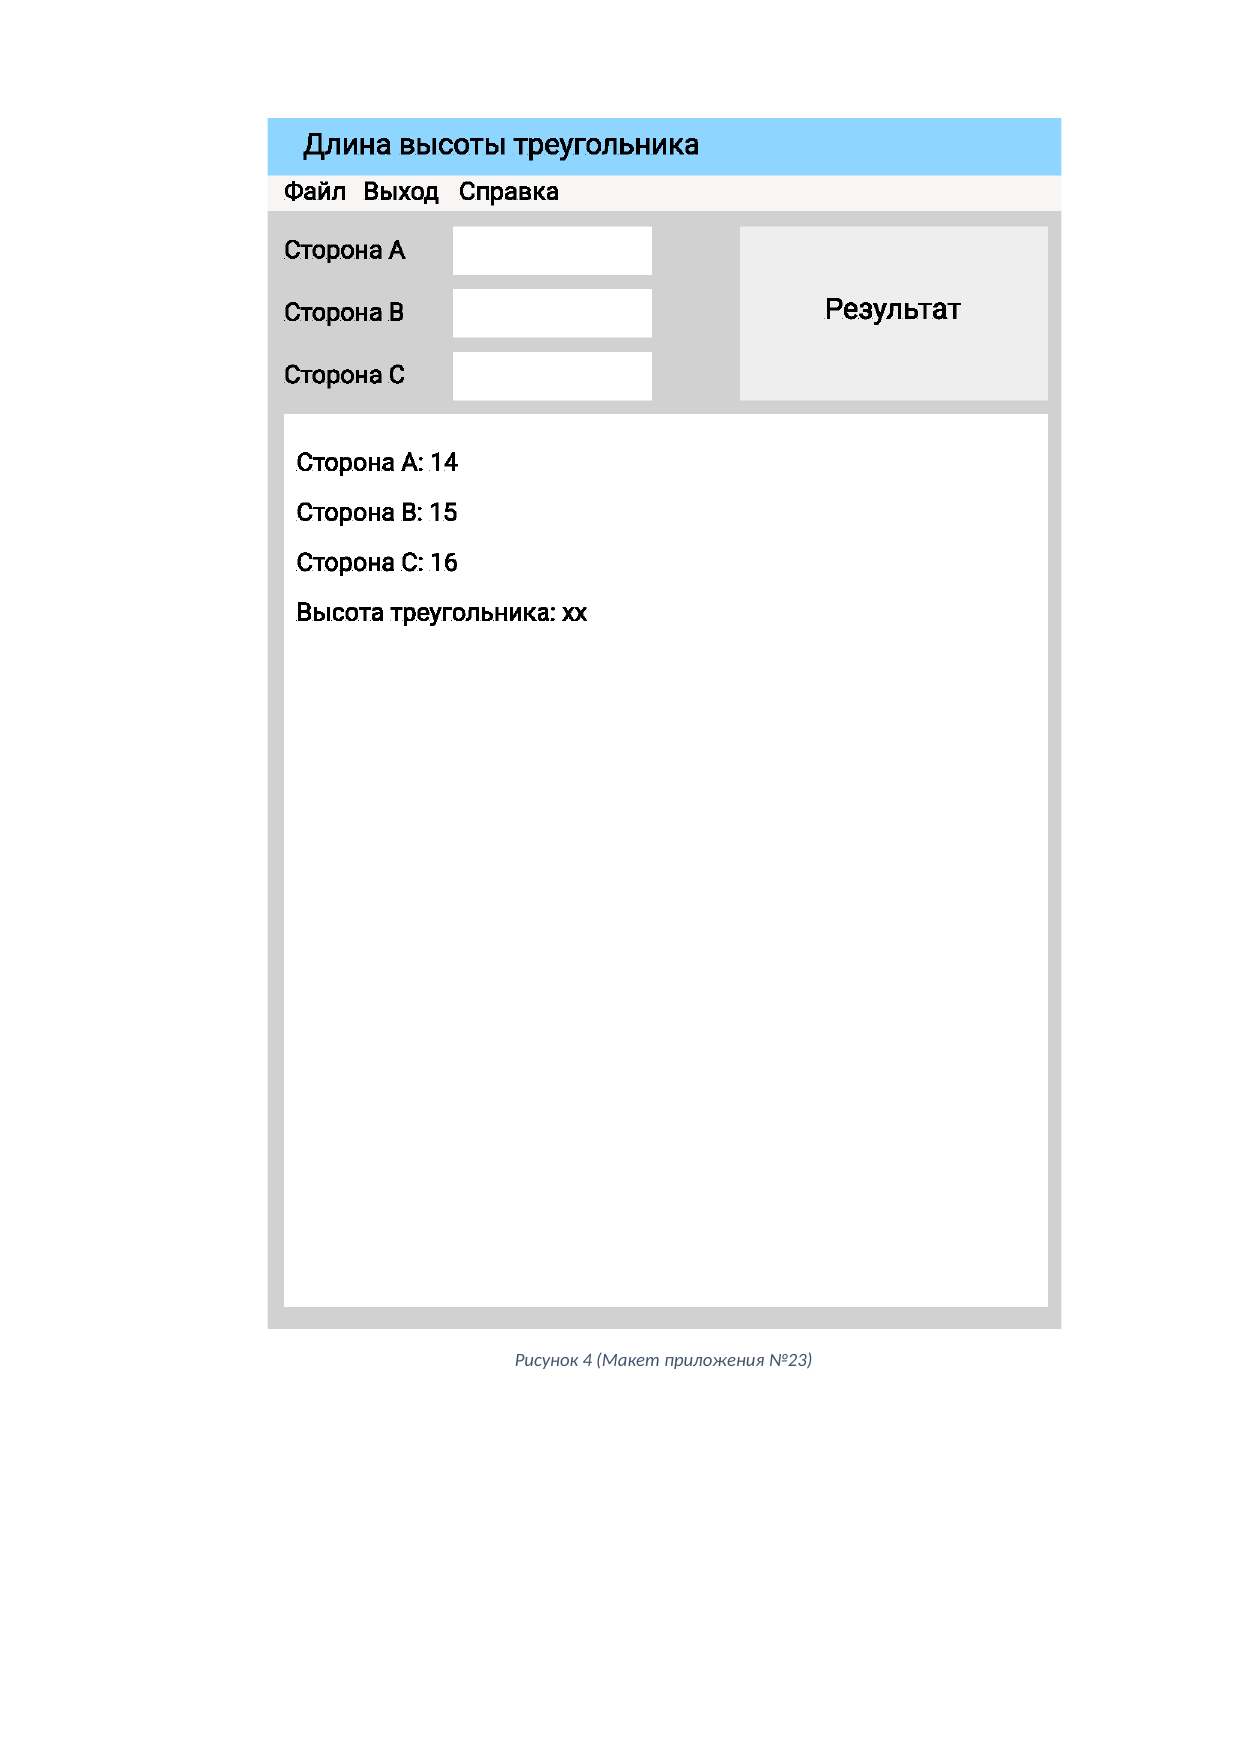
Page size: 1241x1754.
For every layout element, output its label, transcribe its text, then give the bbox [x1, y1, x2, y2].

picture [267, 118, 1062, 1329]
text Рисунок 4 (Макет приложения №23) [177, 1348, 1152, 1371]
